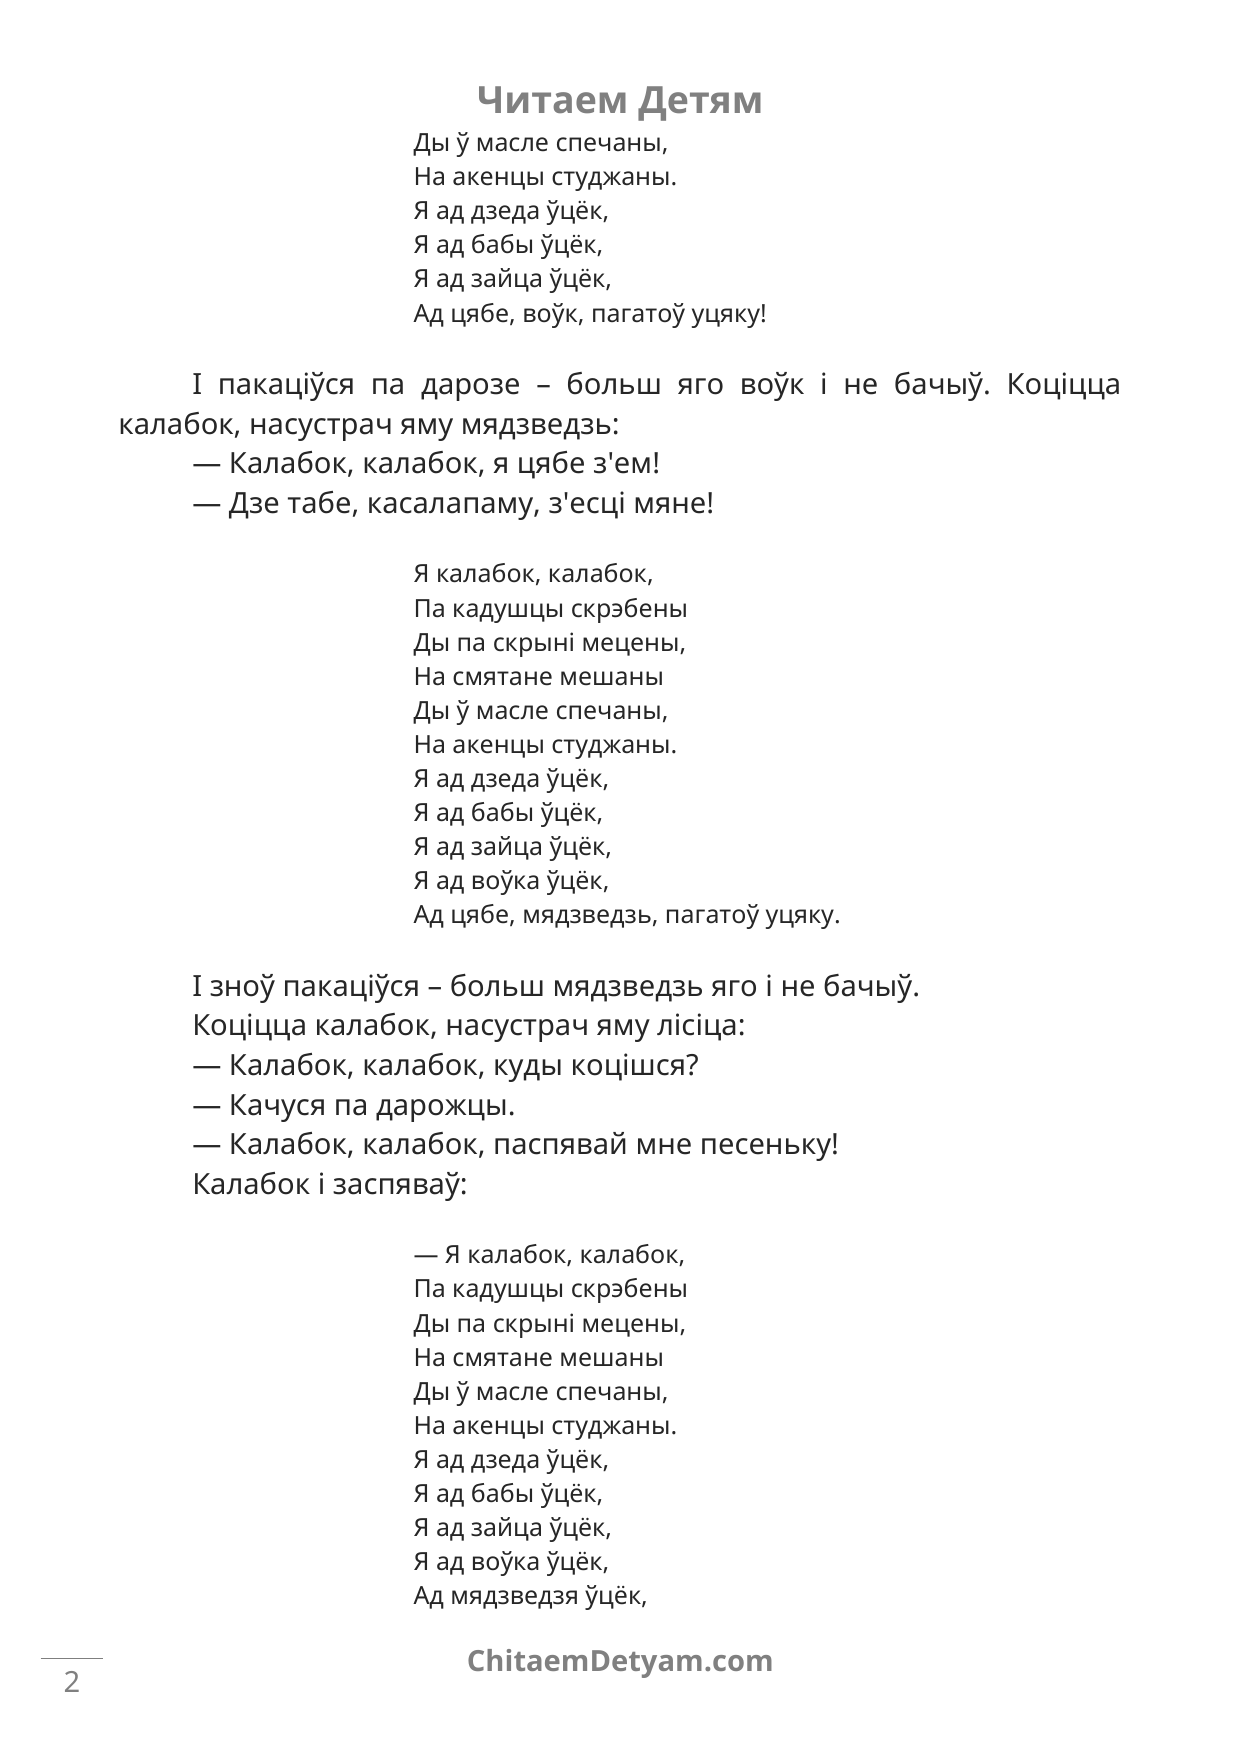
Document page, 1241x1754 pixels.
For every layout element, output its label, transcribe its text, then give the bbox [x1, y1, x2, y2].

text — Калабок, калабок, куды коцішся? [118, 1044, 1122, 1084]
text Ды ў масле спечаны, [339, 1373, 1122, 1407]
text — Калабок, калабок, паспявай мне песеньку! [118, 1124, 1122, 1163]
text Ды ў масле спечаны, [339, 692, 1122, 726]
text Я ад дзеда ўцёк, [339, 1441, 1122, 1476]
text Ды ў масле спечаны, [339, 125, 1122, 159]
text На акенцы студжаны. [339, 159, 1122, 193]
text Я ад воўка ўцёк, [339, 1544, 1122, 1578]
text На смятане мешаны [339, 1339, 1122, 1373]
text Я ад бабы ўцёк, [339, 1476, 1122, 1509]
text На акенцы студжаны. [339, 726, 1122, 761]
text Я ад воўка ўцёк, [339, 863, 1122, 897]
text Коціцца калабок, насустрач яму лісіца: [118, 1004, 1122, 1044]
text Я ад зайца ўцёк, [339, 829, 1122, 863]
text На акенцы студжаны. [339, 1407, 1122, 1441]
text Я ад зайца ўцёк, [339, 1509, 1122, 1544]
text — Качуся па дарожцы. [118, 1084, 1122, 1124]
text — Я калабок, калабок, [339, 1237, 1122, 1271]
text Я калабок, калабок, [339, 556, 1122, 590]
text Я ад зайца ўцёк, [339, 261, 1122, 295]
text Ад цябе, воўк, пагатоў уцяку! [339, 295, 1122, 329]
text — Калабок, калабок, я цябе з'ем! [118, 443, 1122, 482]
text Па кадушцы скрэбены [339, 1271, 1122, 1305]
text Па кадушцы скрэбены [339, 590, 1122, 624]
text Я ад бабы ўцёк, [339, 794, 1122, 829]
text I пакаціўся па дарозе – больш яго воўк і не бачыў. Коціцца калабок, насустрач яму мядзведзь: [118, 363, 1122, 443]
text — Дзе табе, касалапаму, з'есці мяне! [118, 482, 1122, 522]
text Ад цябе, мядзведзь, пагатоў уцяку. [339, 897, 1122, 931]
text Я ад дзеда ўцёк, [339, 193, 1122, 227]
text Ды па скрыні мецены, [339, 1305, 1122, 1339]
text Я ад бабы ўцёк, [339, 227, 1122, 261]
text На смятане мешаны [339, 658, 1122, 692]
text Ад мядзведзя ўцёк, [339, 1578, 1122, 1612]
text Я ад дзеда ўцёк, [339, 761, 1122, 794]
text I зноў пакаціўся – больш мядзведзь яго і не бачыў. [118, 965, 1122, 1004]
text Калабок і заспяваў: [118, 1163, 1122, 1203]
text Ды па скрыні мецены, [339, 624, 1122, 658]
